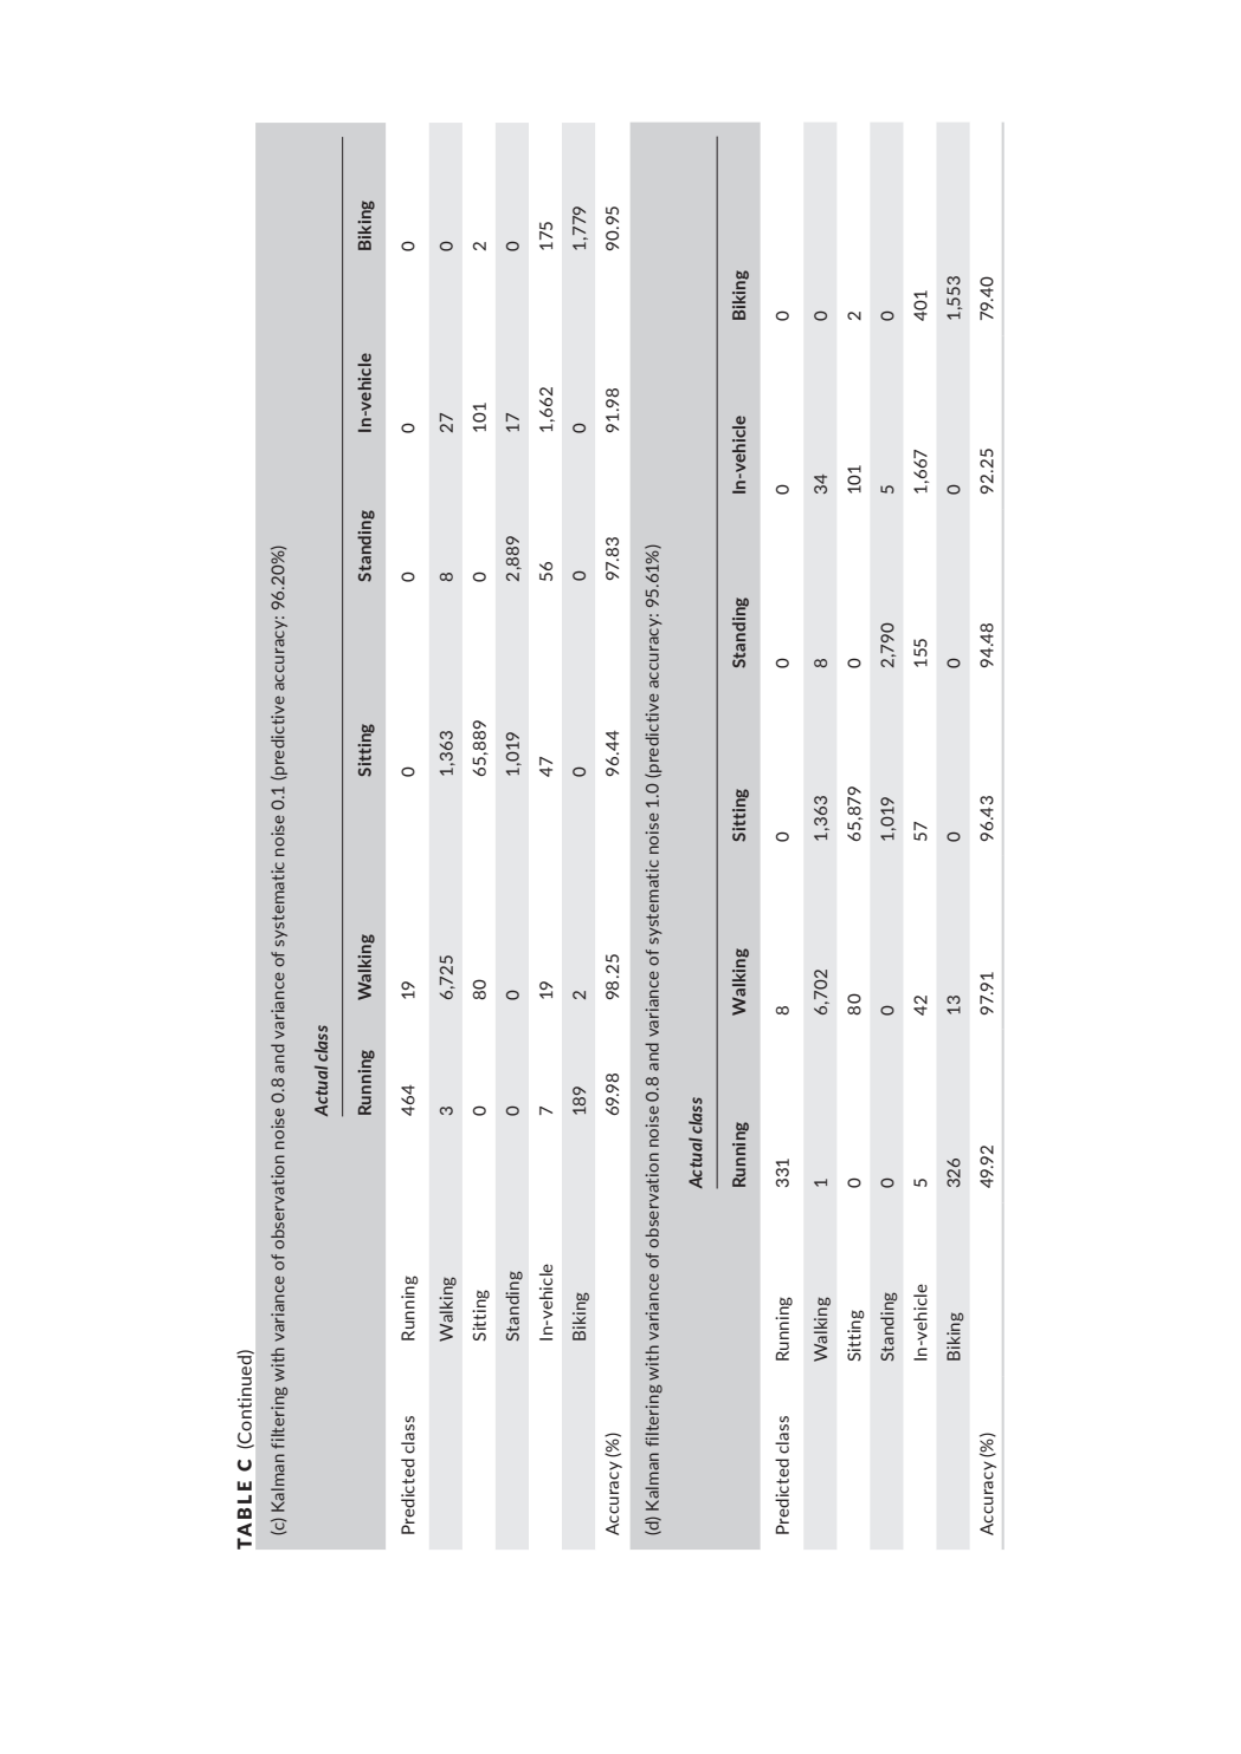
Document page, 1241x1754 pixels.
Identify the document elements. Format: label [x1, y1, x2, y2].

picture [233, 118, 1007, 1552]
